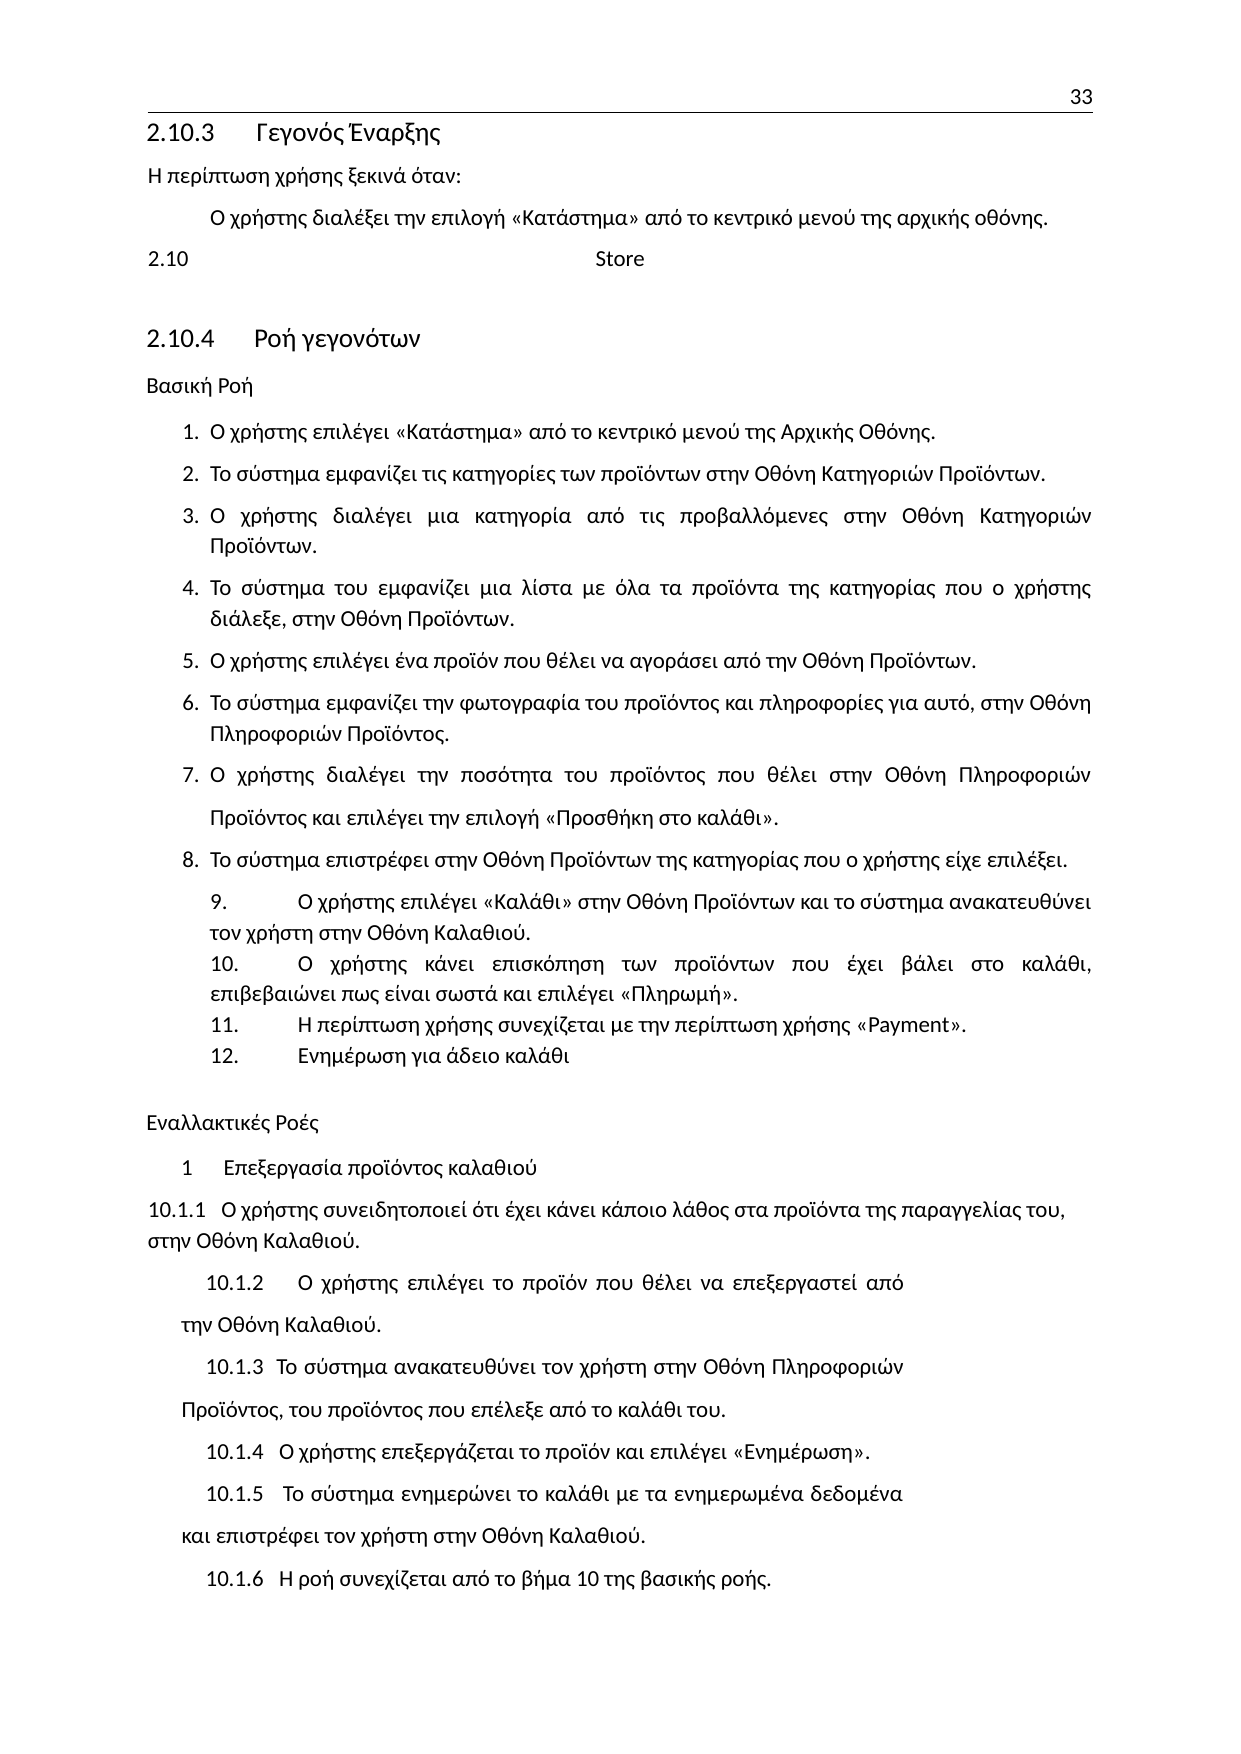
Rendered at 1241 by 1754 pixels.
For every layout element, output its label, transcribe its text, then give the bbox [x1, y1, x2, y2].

text 10.1.3 Το σύστημα ανακατευθύνει τον χρήστη στην Οθόνη Πληροφοριών Προϊόντος, του προϊόντος που επέλεξε από το καλάθι του. [181, 1352, 904, 1423]
text 10.1.4 Ο χρήστης επεξεργάζεται το προϊόν και επιλέγει «Ενημέρωση». [181, 1437, 904, 1465]
list Ο χρήστης επιλέγει «Κατάστημα» από το κεντρικό μενού της Αρχικής Οθόνης. [182, 417, 1093, 445]
list Το σύστημα του εμφανίζει μια λίστα με όλα τα προϊόντα της κατηγορίας που ο χρήστης διάλεξε, στην Οθόνη Προϊόντων. [182, 573, 1093, 632]
list Ο χρήστης επιλέγει «Καλάθι» στην Οθόνη Προϊόντων και το σύστημα ανακατευθύνει τον χρήστη στην Οθόνη Καλαθιού. [210, 887, 1093, 946]
text Ο χρήστης διαλέξει την επιλογή «Κατάστημα» από το κεντρικό μενού της αρχικής οθόνης. [210, 203, 1093, 231]
text Βασική Ροή [146, 371, 1093, 399]
list Το σύστημα εμφανίζει τις κατηγορίες των προϊόντων στην Οθόνη Κατηγοριών Προϊόντων. [182, 459, 1093, 487]
subtitle 2.10.3 Γεγονός Έναρξης [146, 113, 1093, 148]
text 1 Επεξεργασία προϊόντος καλαθιού [148, 1153, 1093, 1181]
text 10.1.6 Η ροή συνεχίζεται από το βήμα 10 της βασικής ροής. [181, 1564, 904, 1592]
list Η περίπτωση χρήσης συνεχίζεται με την περίπτωση χρήσης «Payment». [210, 1010, 1093, 1038]
list Το σύστημα εμφανίζει την φωτογραφία του προϊόντος και πληροφορίες για αυτό, στην Οθόνη Πληροφοριών Προϊόντος. [182, 688, 1093, 747]
text 10.1.1 Ο χρήστης συνειδητοποιεί ότι έχει κάνει κάποιο λάθος στα προϊόντα της παραγγελίας του, στην Οθόνη Καλαθιού. [148, 1195, 1093, 1254]
text Η περίπτωση χρήσης ξεκινά όταν: [148, 161, 1093, 189]
text Εναλλακτικές Ροές [146, 1108, 1093, 1136]
list Ο χρήστης διαλέγει μια κατηγορία από τις προβαλλόμενες στην Οθόνη Κατηγοριών Προϊόντων. [182, 501, 1093, 559]
list Το σύστημα επιστρέφει στην Οθόνη Προϊόντων της κατηγορίας που ο χρήστης είχε επιλέξει. [182, 845, 1093, 873]
list Ο χρήστης κάνει επισκόπηση των προϊόντων που έχει βάλει στο καλάθι, επιβεβαιώνει πως είναι σωστά και επιλέγει «Πληρωμή». [210, 949, 1093, 1008]
list Ο χρήστης επιλέγει ένα προϊόν που θέλει να αγοράσει από την Οθόνη Προϊόντων. [182, 646, 1093, 674]
list Ο χρήστης διαλέγει την ποσότητα του προϊόντος που θέλει στην Οθόνη Πληροφοριών Προϊόντος και επιλέγει την επιλογή «Προσθήκη στο καλάθι». [182, 761, 1093, 831]
text 10.1.5 Το σύστημα ενημερώνει το καλάθι με τα ενημερωμένα δεδομένα και επιστρέφει τον χρήστη στην Οθόνη Καλαθιού. [181, 1479, 904, 1549]
text 10.1.2 Ο χρήστης επιλέγει το προϊόν που θέλει να επεξεργαστεί από την Οθόνη Καλαθιού. [181, 1268, 904, 1338]
list Ενημέρωση για άδειο καλάθι [210, 1041, 1093, 1069]
text 2.10 Store [148, 244, 1093, 272]
subtitle 2.10.4 Ροή γεγονότων [146, 322, 1093, 354]
